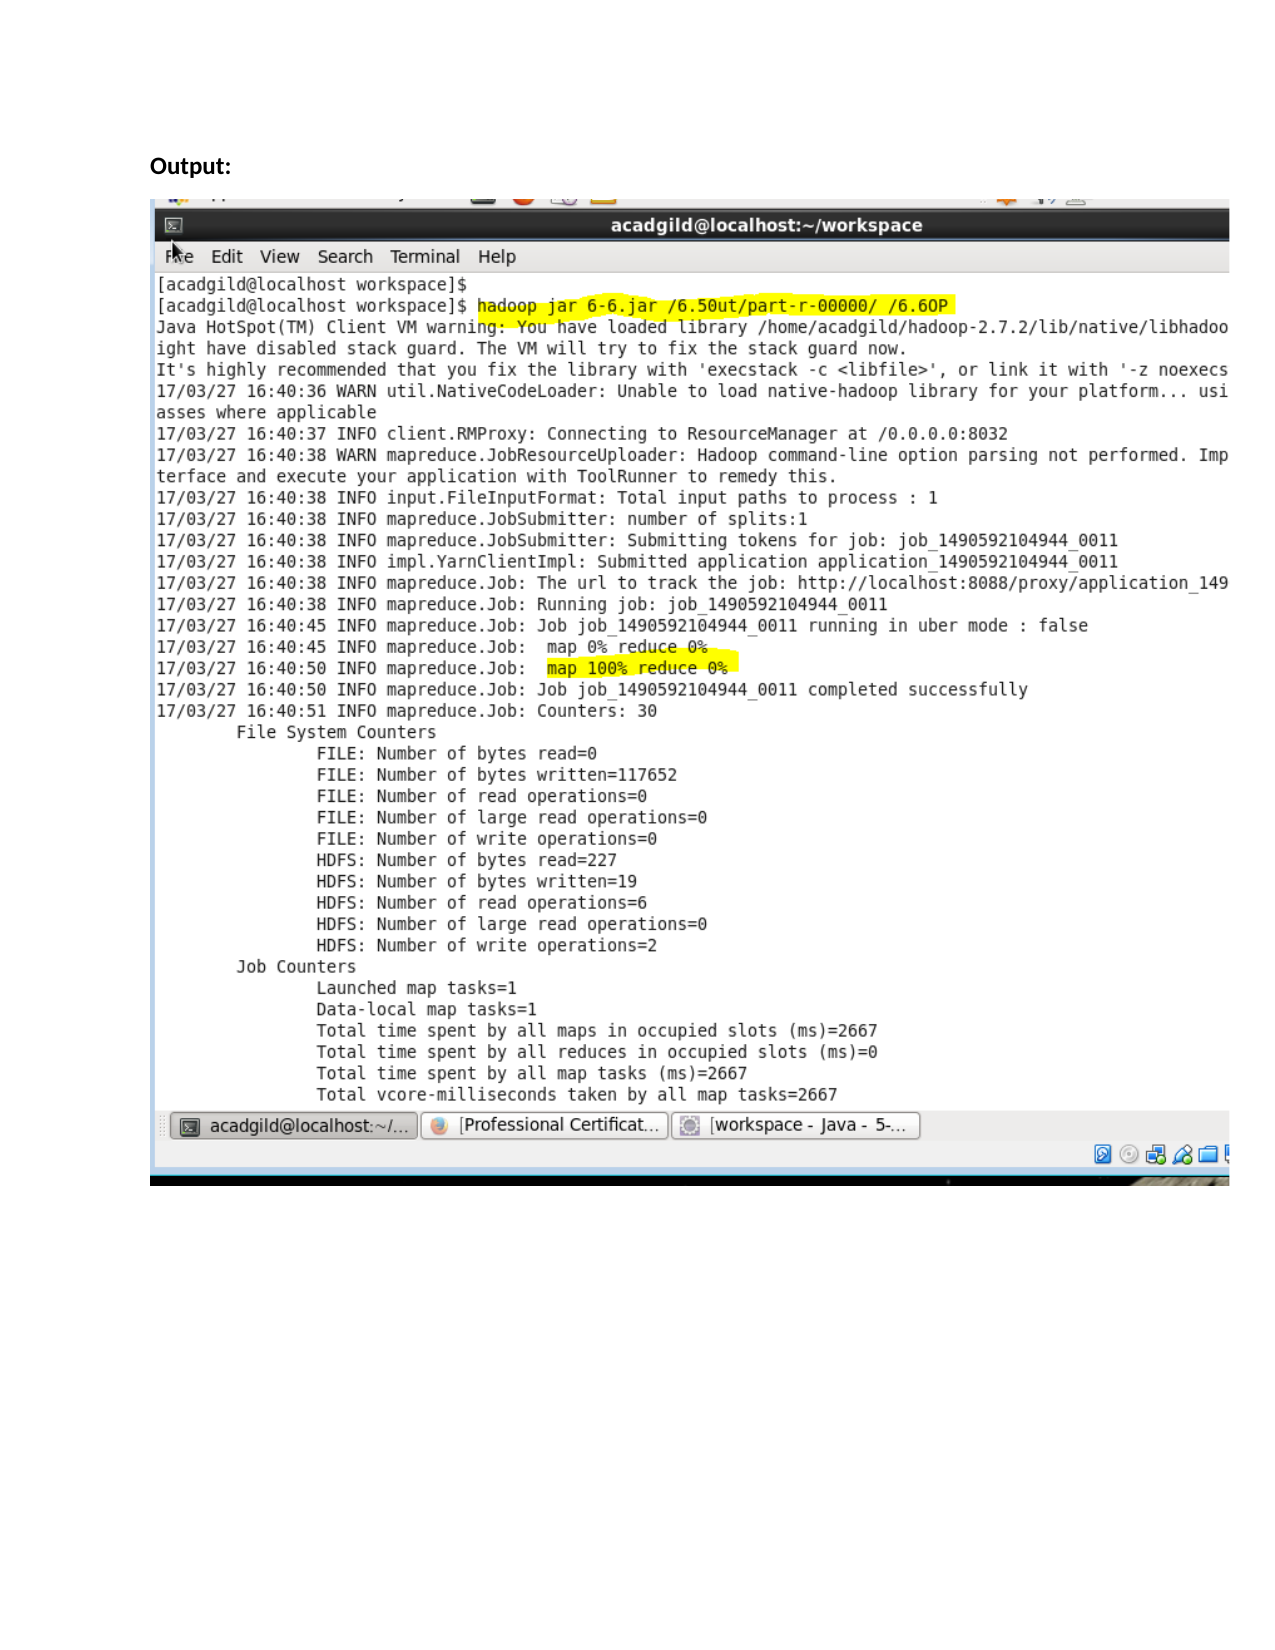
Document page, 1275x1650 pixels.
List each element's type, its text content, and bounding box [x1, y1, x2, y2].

text Output: [150, 150, 1125, 181]
picture [150, 199, 1230, 1186]
